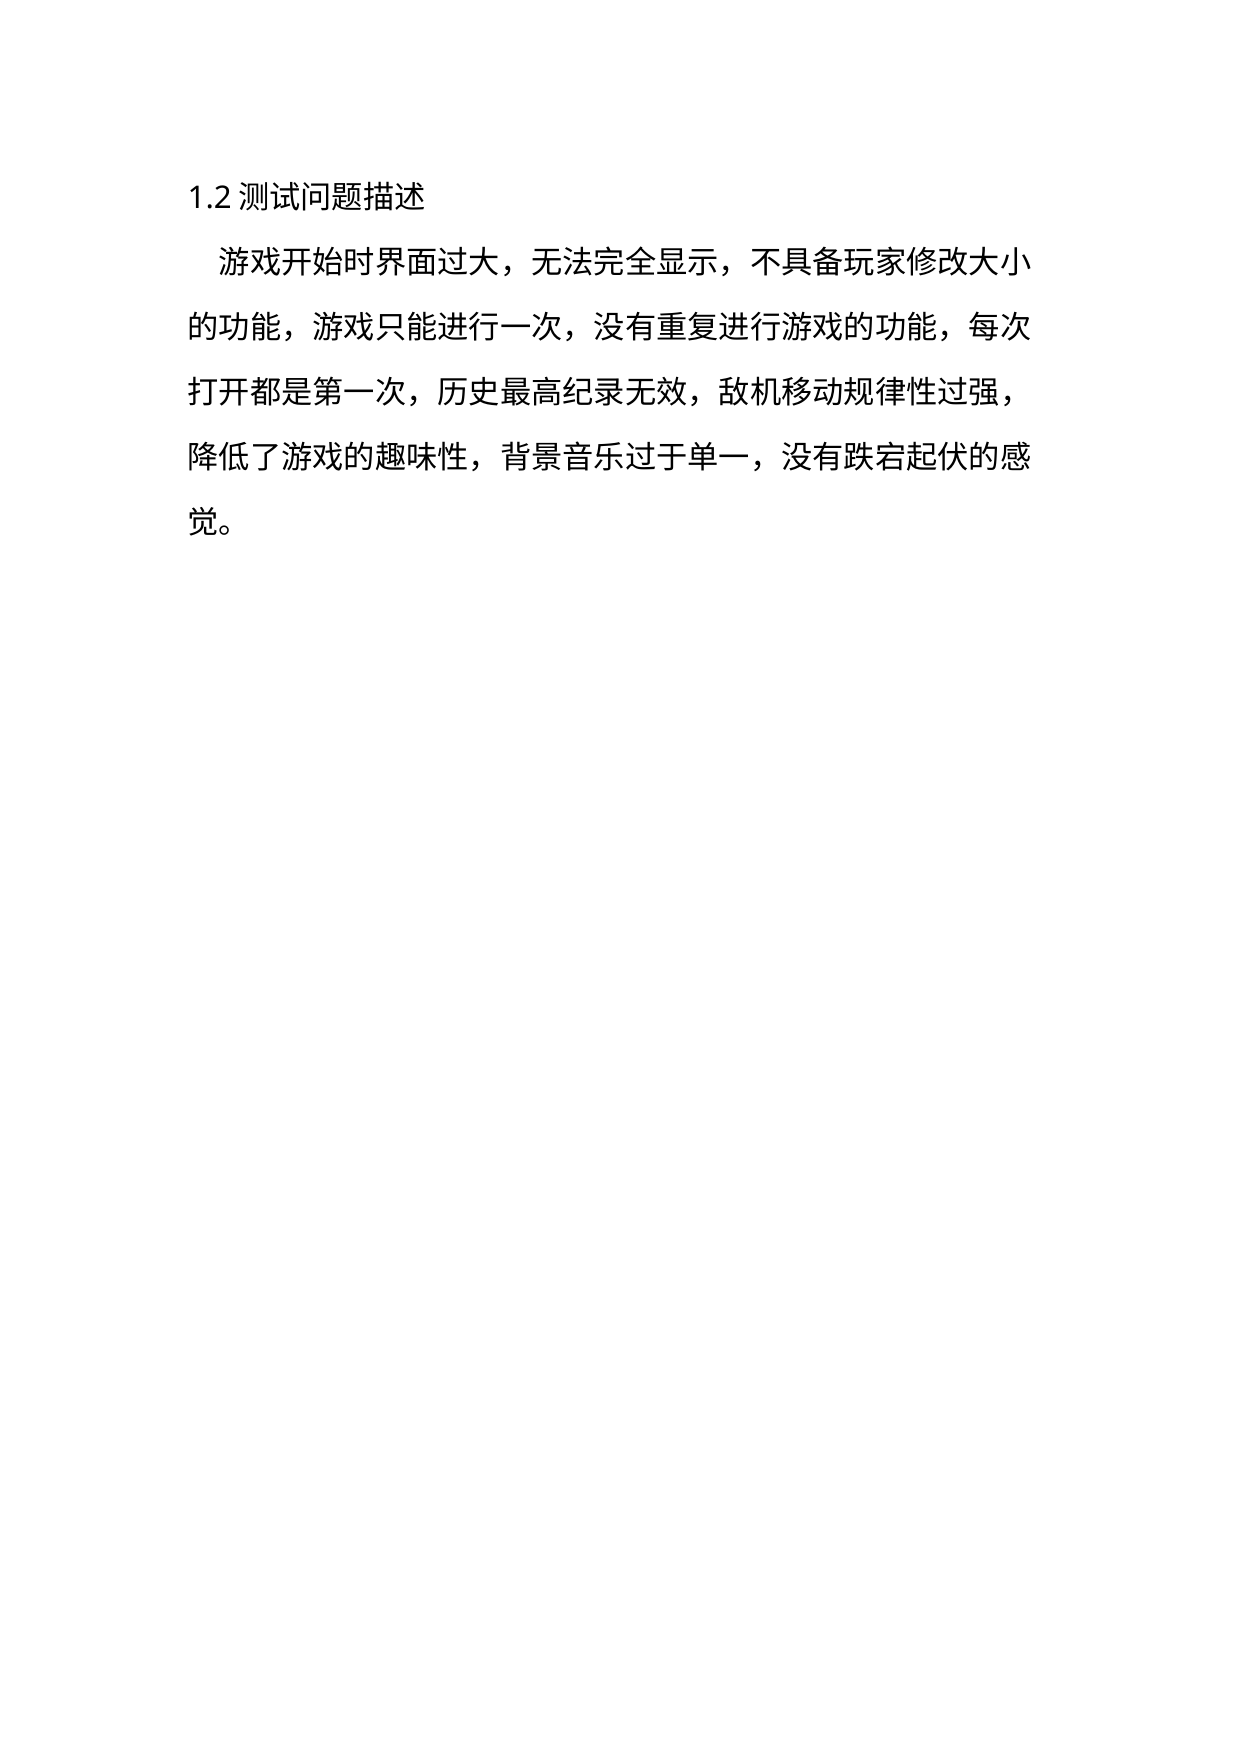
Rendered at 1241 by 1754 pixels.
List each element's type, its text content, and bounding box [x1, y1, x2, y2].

text 游戏开始时界面过大，无法完全显示，不具备玩家修改大小的功能，游戏只能进行一次，没有重复进行游戏的功能，每次打开都是第一次，历史最高纪录无效，敌机移动规律性过强，降低了游戏的趣味性，背景音乐过于单一，没有跌宕起伏的感觉。 [187, 227, 1053, 552]
text 1.2测试问题描述 [187, 162, 1053, 227]
